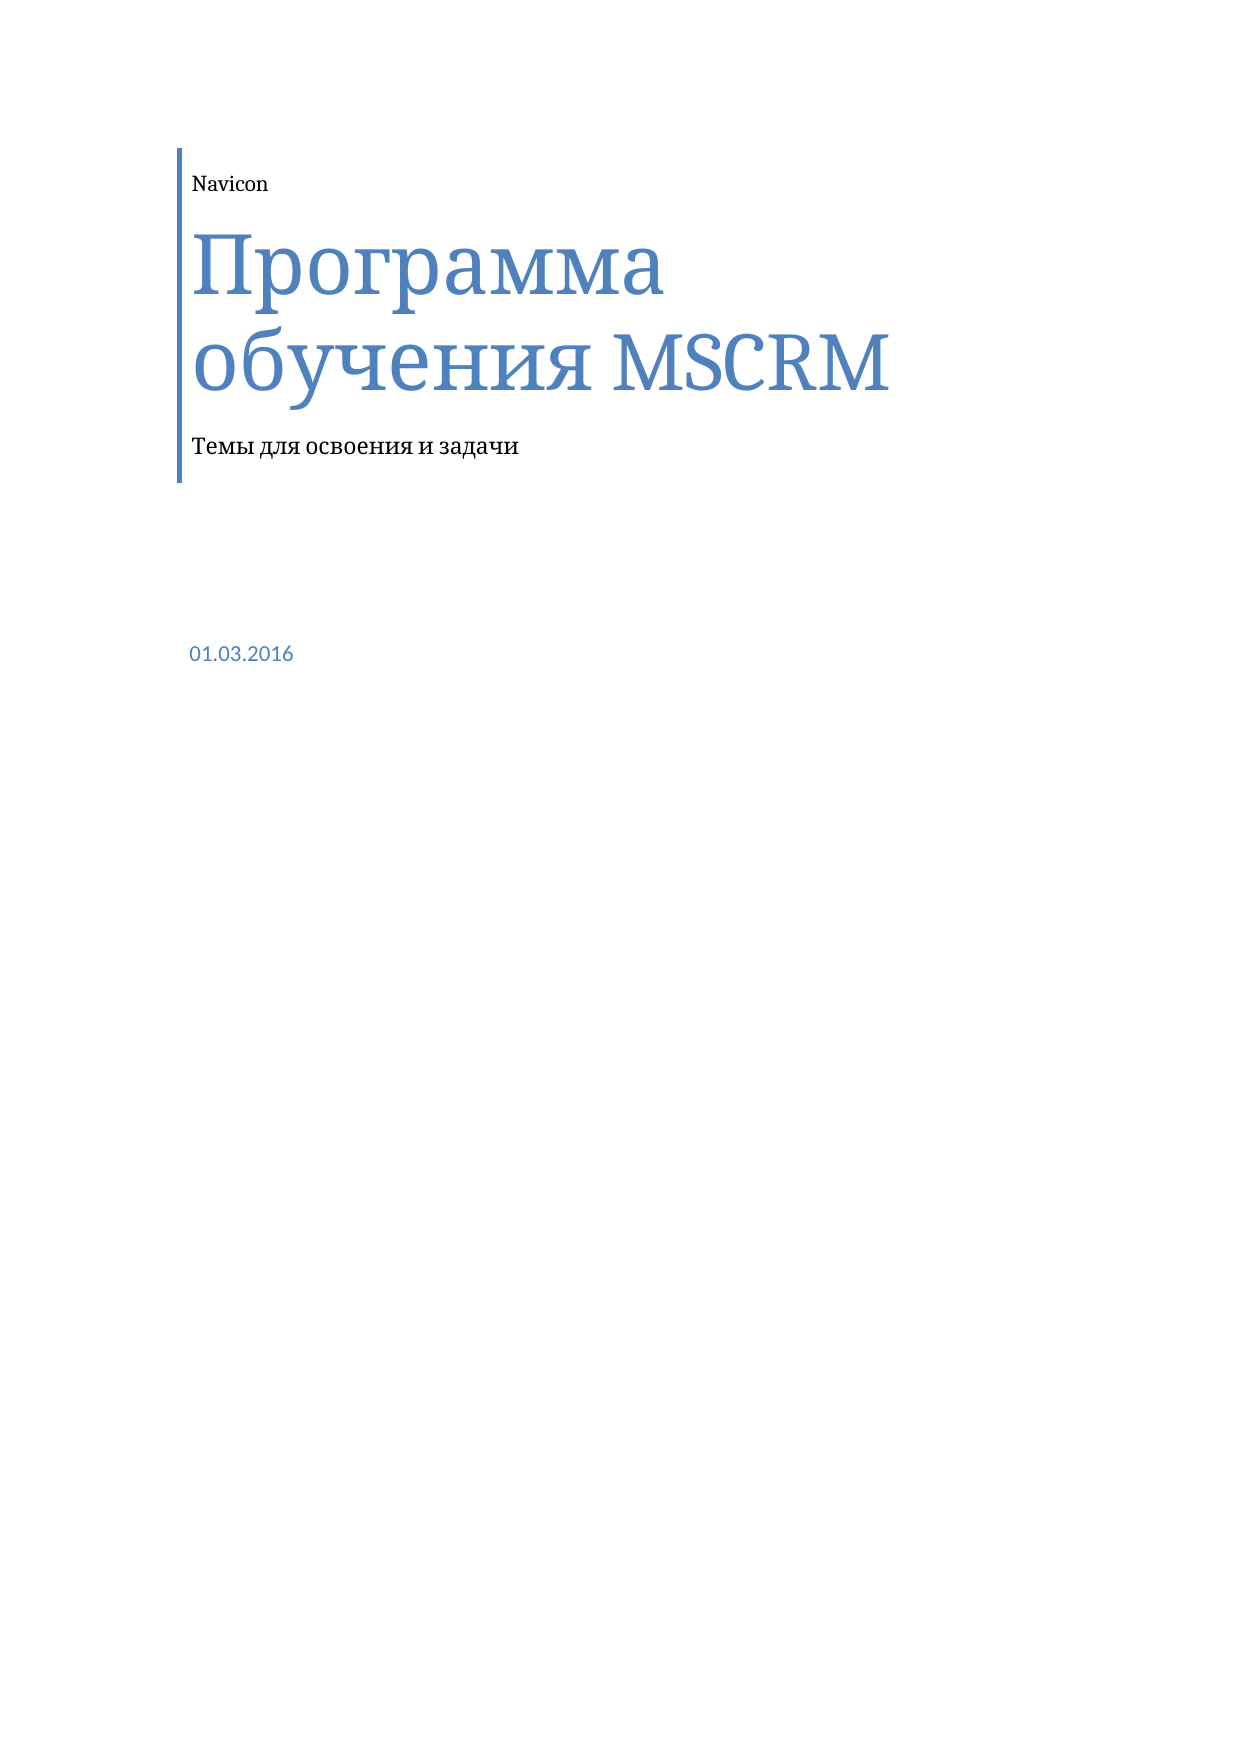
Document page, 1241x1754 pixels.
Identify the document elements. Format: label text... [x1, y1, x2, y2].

table_cell Программа обучения MSCRM [182, 220, 978, 411]
table_header Navicon [182, 148, 978, 220]
table_cell Темы для освоения и задачи [182, 411, 978, 483]
table_header 01.03.2016 [177, 589, 976, 718]
